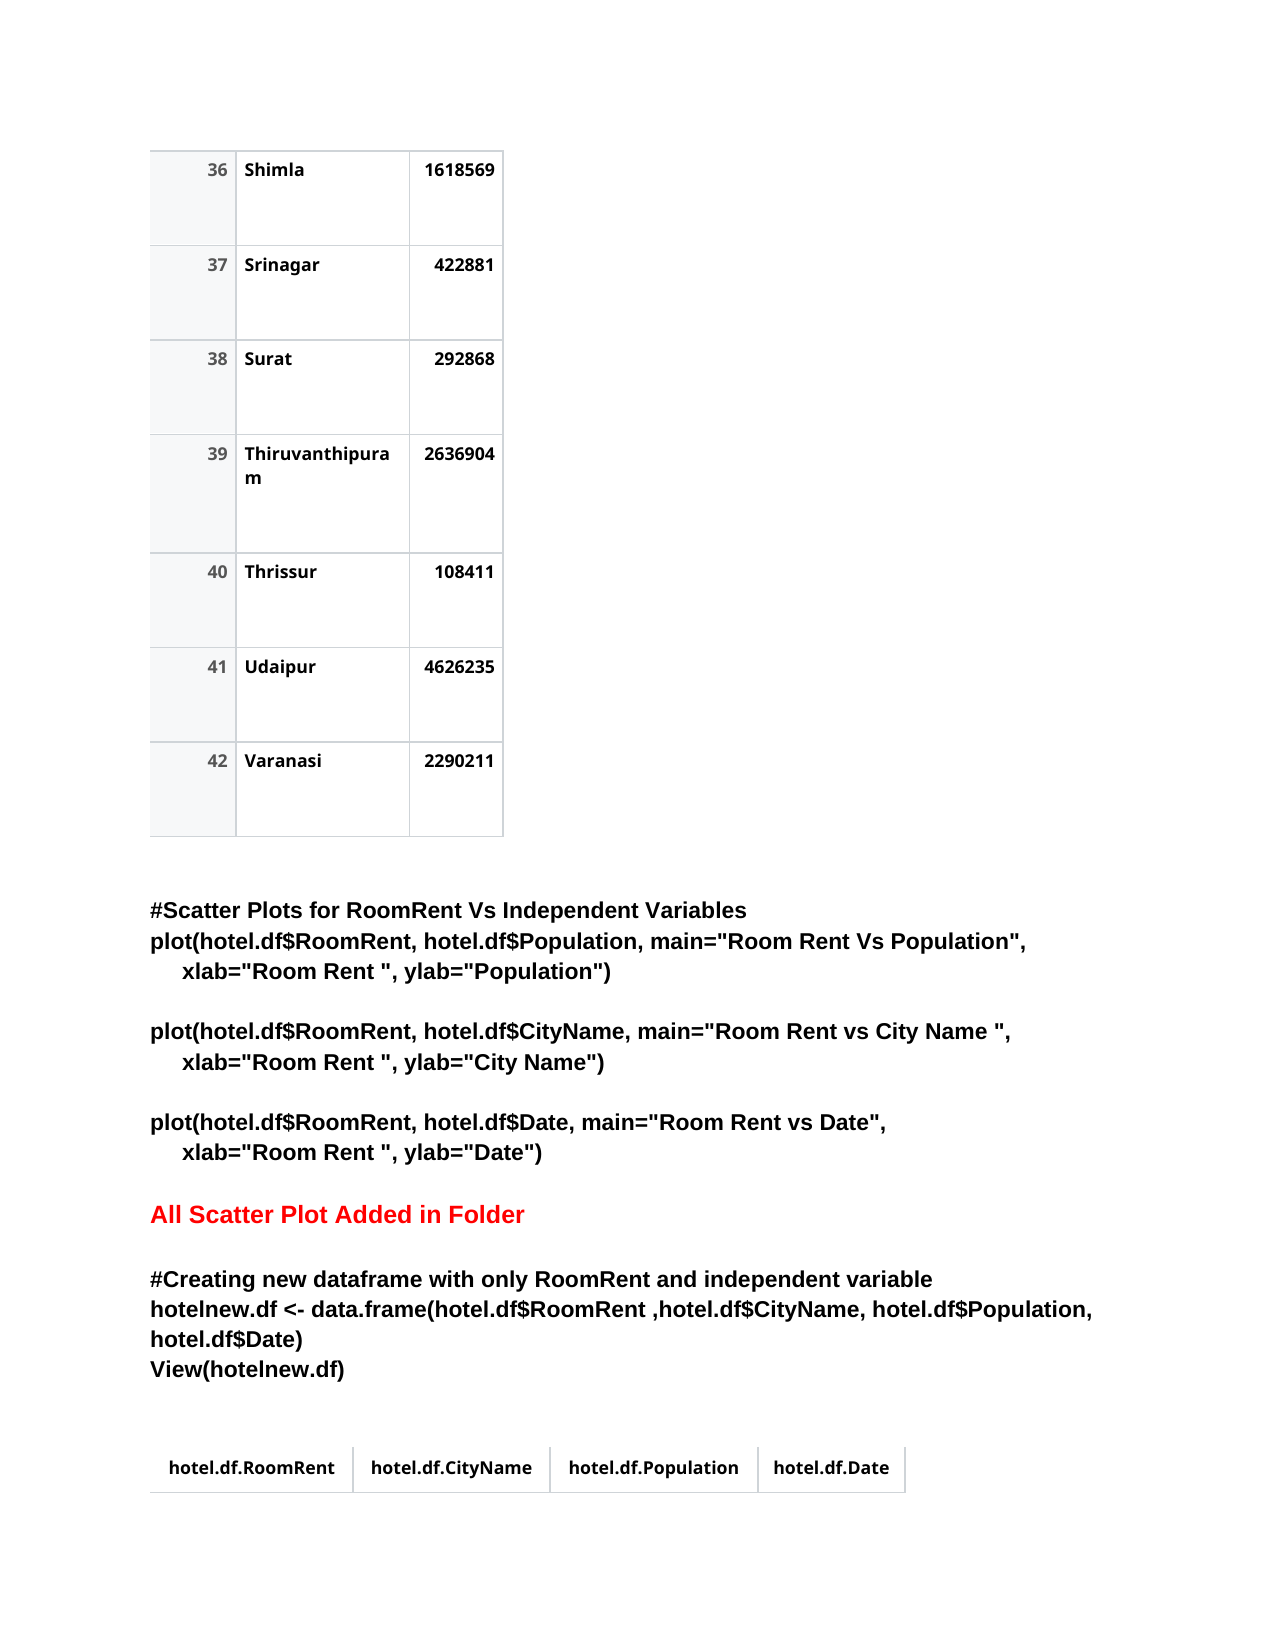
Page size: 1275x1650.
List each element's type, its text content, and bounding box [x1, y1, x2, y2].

table_cell Surat [237, 341, 409, 433]
table_header hotel.df.Population [551, 1447, 757, 1492]
text xlab="Room Rent ", ylab="City Name") [150, 1048, 1125, 1075]
table_header hotel.df.CityName [354, 1447, 549, 1492]
table_cell 2636904 [410, 435, 502, 552]
table_cell 2290211 [410, 743, 502, 836]
table_cell 4626235 [410, 648, 502, 741]
table_cell 39 [150, 435, 235, 552]
table_cell 41 [150, 648, 235, 741]
text #Creating new dataframe with only RoomRent and independent variable [150, 1266, 1125, 1292]
table_cell Thiruvanthipuram [237, 435, 409, 552]
text plot(hotel.df$RoomRent, hotel.df$Date, main="Room Rent vs Date", [150, 1109, 1125, 1135]
text #Scatter Plots for RoomRent Vs Independent Variables [150, 897, 1125, 924]
table_cell 36 [150, 152, 235, 244]
table_cell Varanasi [237, 743, 409, 836]
table_cell 37 [150, 246, 235, 339]
text All Scatter Plot Added in Folder [150, 1199, 1125, 1228]
table_header hotel.df.Date [759, 1447, 904, 1492]
table_cell 42 [150, 743, 235, 836]
table_cell 1618569 [410, 152, 502, 244]
table_cell 108411 [410, 554, 502, 647]
text hotelnew.df <- data.frame(hotel.df$RoomRent ,hotel.df$CityName, hotel.df$Population, hotel.df$Date) [150, 1296, 1125, 1352]
text xlab="Room Rent ", ylab="Date") [150, 1139, 1125, 1166]
text View(hotelnew.df) [150, 1356, 1125, 1383]
text plot(hotel.df$RoomRent, hotel.df$Population, main="Room Rent Vs Population", [150, 928, 1125, 954]
text plot(hotel.df$RoomRent, hotel.df$CityName, main="Room Rent vs City Name ", [150, 1018, 1125, 1045]
table_cell 40 [150, 554, 235, 647]
table_cell 38 [150, 341, 235, 433]
table_cell 292868 [410, 341, 502, 433]
table_cell 422881 [410, 246, 502, 339]
table_cell Srinagar [237, 246, 409, 339]
table_cell Udaipur [237, 648, 409, 741]
table_cell Shimla [237, 152, 409, 244]
text xlab="Room Rent ", ylab="Population") [150, 958, 1125, 984]
table_cell Thrissur [237, 554, 409, 647]
table_header hotel.df.RoomRent [150, 1447, 352, 1492]
